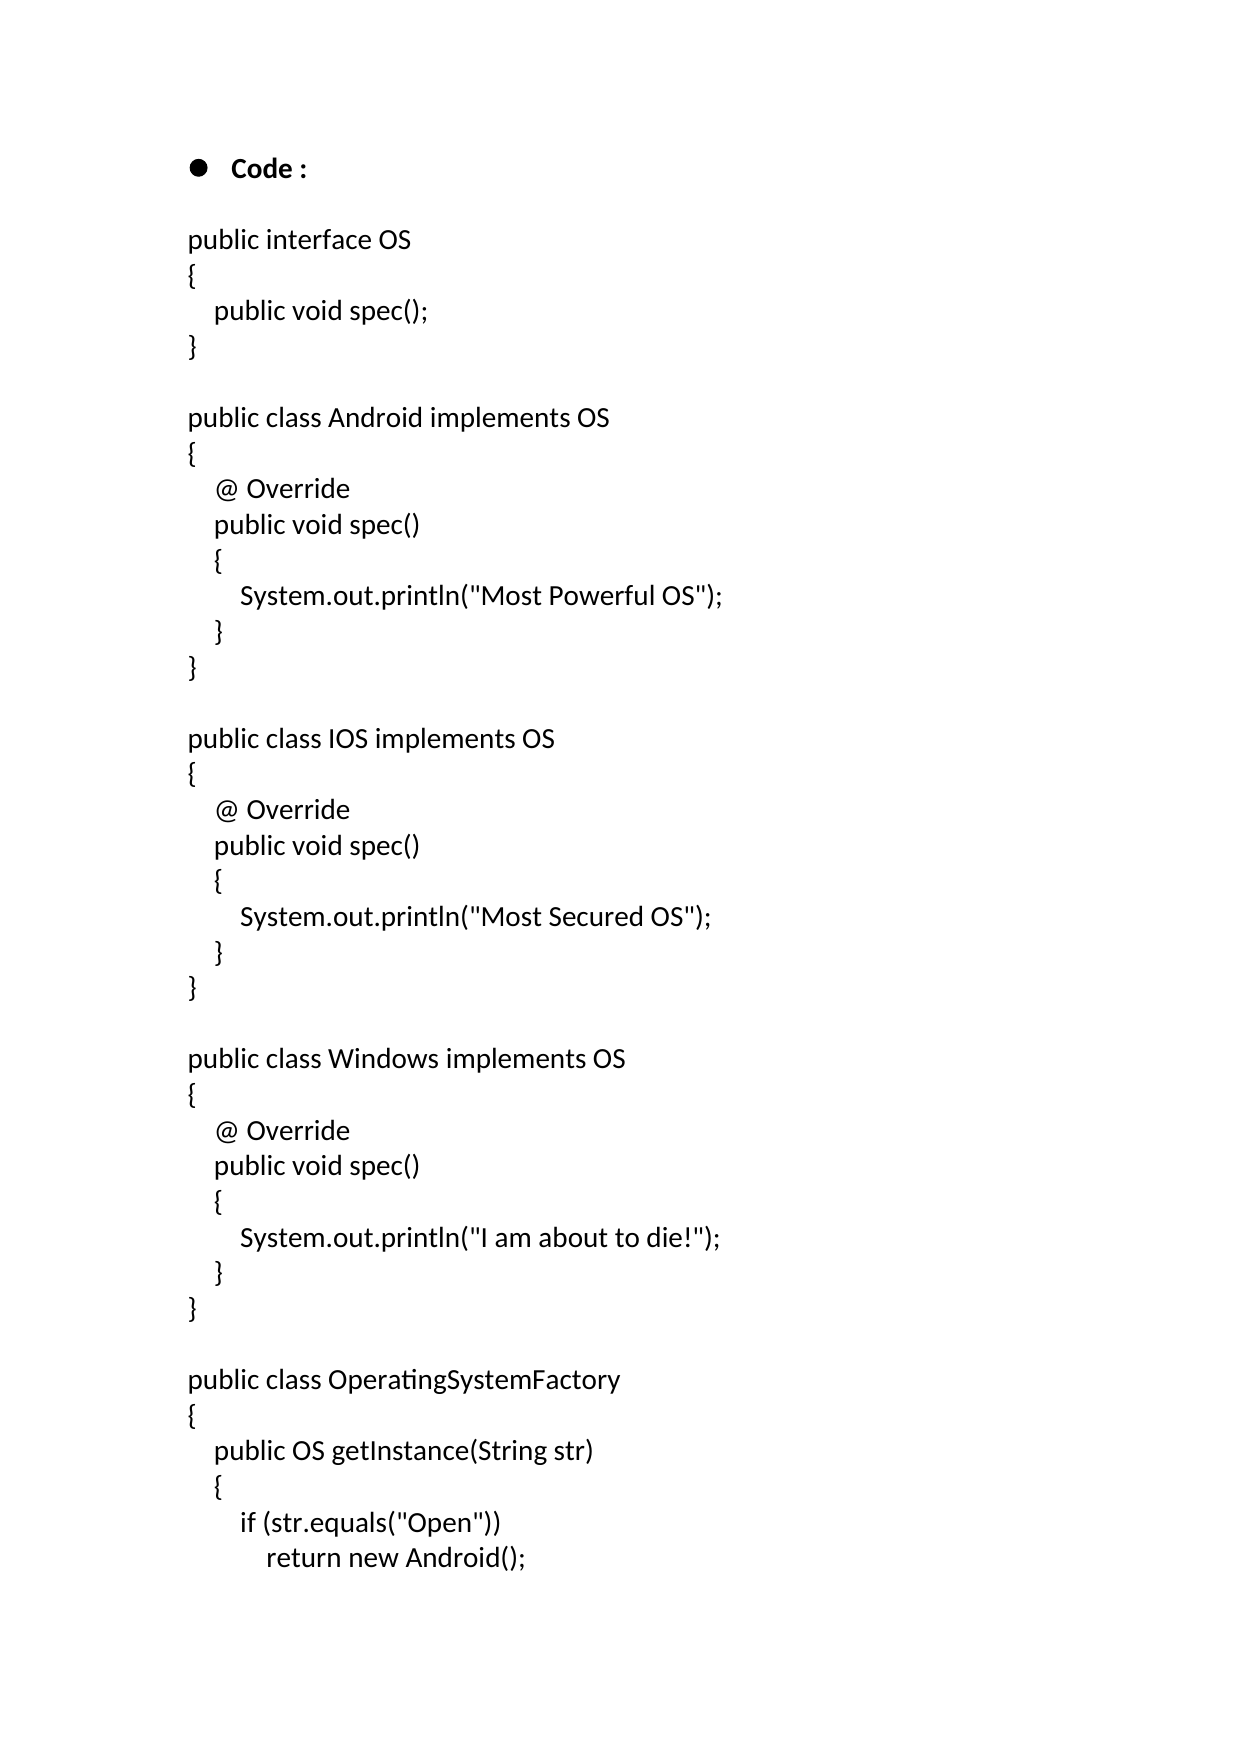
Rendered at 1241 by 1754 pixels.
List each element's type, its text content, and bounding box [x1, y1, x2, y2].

text { [187, 542, 1053, 577]
text @ Override [187, 1112, 1053, 1147]
text } [187, 1254, 1053, 1290]
text public class Windows implements OS [187, 1041, 1053, 1076]
text System.out.println("Most Secured OS"); [187, 898, 1053, 934]
text if (str.equals("Open")) [187, 1504, 1053, 1539]
text return new Android(); [187, 1539, 1053, 1575]
text public interface OS [187, 221, 1053, 257]
text public class IOS implements OS [187, 720, 1053, 756]
text public void spec() [187, 827, 1053, 862]
text } [187, 328, 1053, 364]
text public class OperatingSystemFactory [187, 1361, 1053, 1397]
text { [187, 257, 1053, 292]
text { [187, 1076, 1053, 1112]
text } [187, 1290, 1053, 1326]
text public void spec() [187, 1147, 1053, 1183]
text { [187, 1397, 1053, 1432]
list Code : [187, 150, 1053, 186]
text System.out.println("Most Powerful OS"); [187, 577, 1053, 613]
text System.out.println("I am about to die!"); [187, 1219, 1053, 1254]
text { [187, 756, 1053, 791]
text { [187, 435, 1053, 471]
text } [187, 934, 1053, 969]
text } [187, 969, 1053, 1005]
text { [187, 1183, 1053, 1219]
text @ Override [187, 471, 1053, 506]
text public void spec() [187, 506, 1053, 542]
text { [187, 1468, 1053, 1504]
text } [187, 649, 1053, 684]
text public class Android implements OS [187, 399, 1053, 435]
text } [187, 613, 1053, 649]
text { [187, 862, 1053, 898]
text public void spec(); [187, 292, 1053, 328]
text public OS getInstance(String str) [187, 1432, 1053, 1468]
text @ Override [187, 791, 1053, 827]
